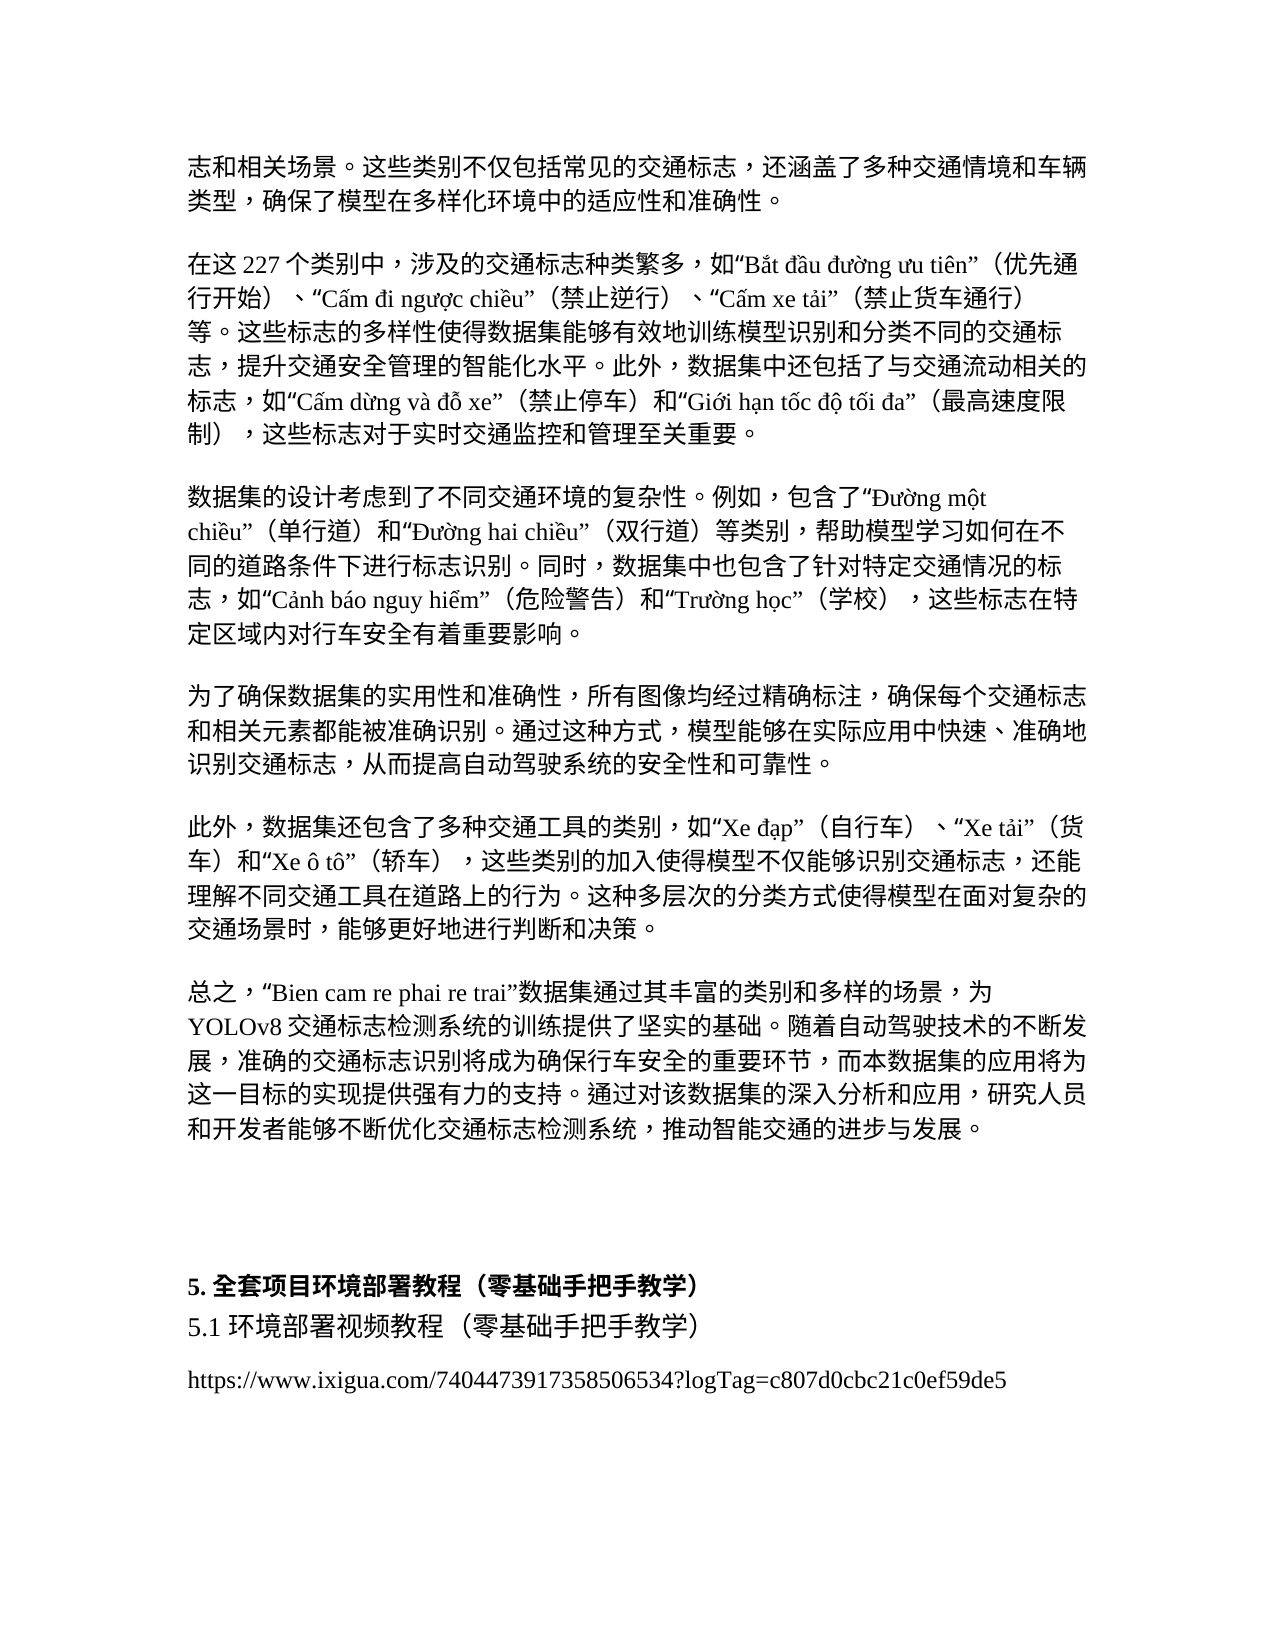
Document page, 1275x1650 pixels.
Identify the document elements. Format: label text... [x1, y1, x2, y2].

text https://www.ixigua.com/7404473917358506534?logTag=c807d0cbc21c0ef59de5 [187, 1365, 1087, 1394]
subtitle 5. 全套项目环境部署教程（零基础手把手教学） [187, 1268, 1087, 1302]
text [187, 150, 1087, 1145]
text 5.1 环境部署视频教程（零基础手把手教学） [187, 1307, 1087, 1344]
